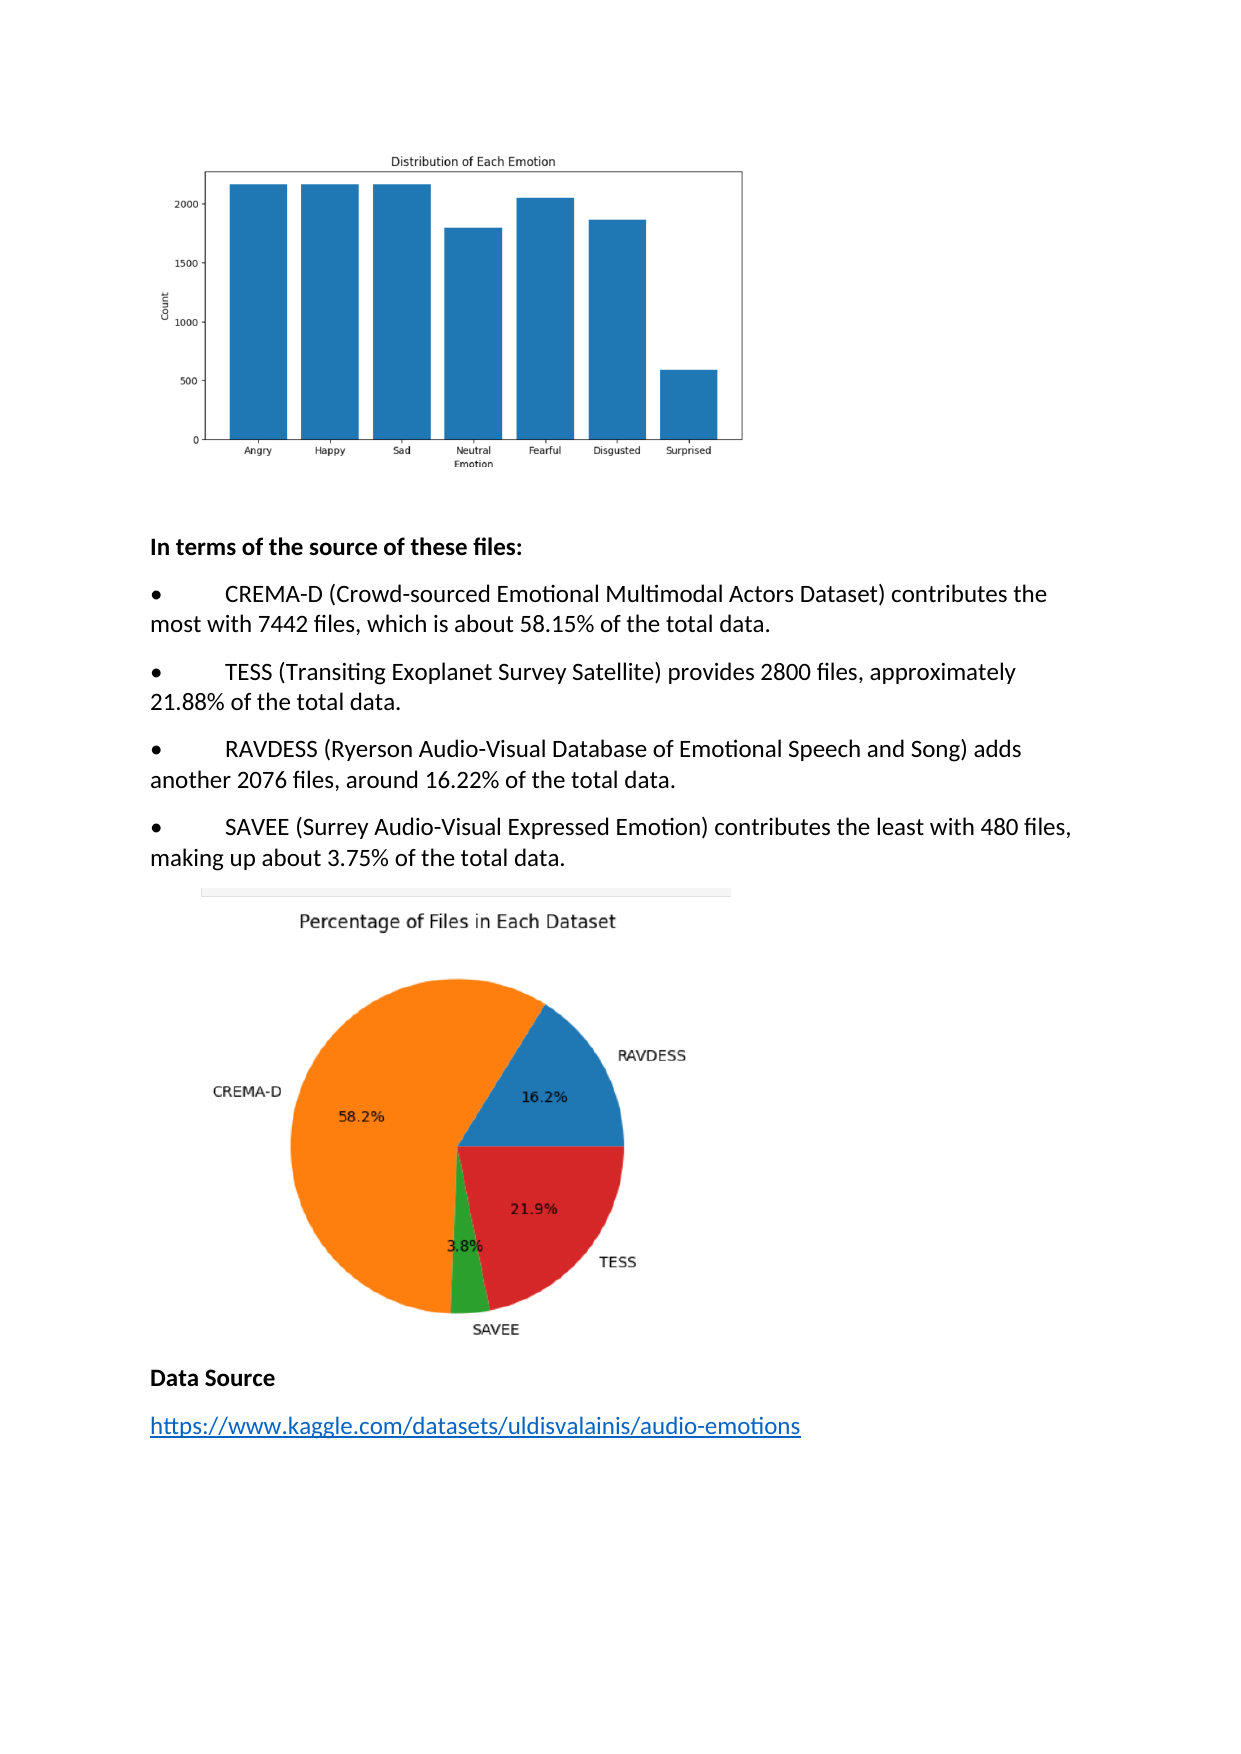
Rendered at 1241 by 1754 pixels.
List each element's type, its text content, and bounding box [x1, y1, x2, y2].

text • SAVEE (Surrey Audio-Visual Expressed Emotion) contributes the least with 480 files, making up about 3.75% of the total data. [150, 811, 1090, 872]
picture [150, 888, 731, 1346]
text • TESS (Transiting Exoplanet Survey Satellite) provides 2800 files, approximately 21.88% of the total data. [150, 656, 1090, 717]
text https://www.kaggle.com/datasets/uldisvalainis/audio-emotions [150, 1410, 1090, 1440]
text In terms of the source of these files: [150, 531, 1090, 561]
text Data Source [150, 1363, 1090, 1393]
picture [150, 150, 776, 467]
text • RAVDESS (Ryerson Audio-Visual Database of Emotional Speech and Song) adds another 2076 files, around 16.22% of the total data. [150, 733, 1090, 794]
text • CREMA-D (Crowd-sourced Emotional Multimodal Actors Dataset) contributes the most with 7442 files, which is about 58.15% of the total data. [150, 578, 1090, 639]
